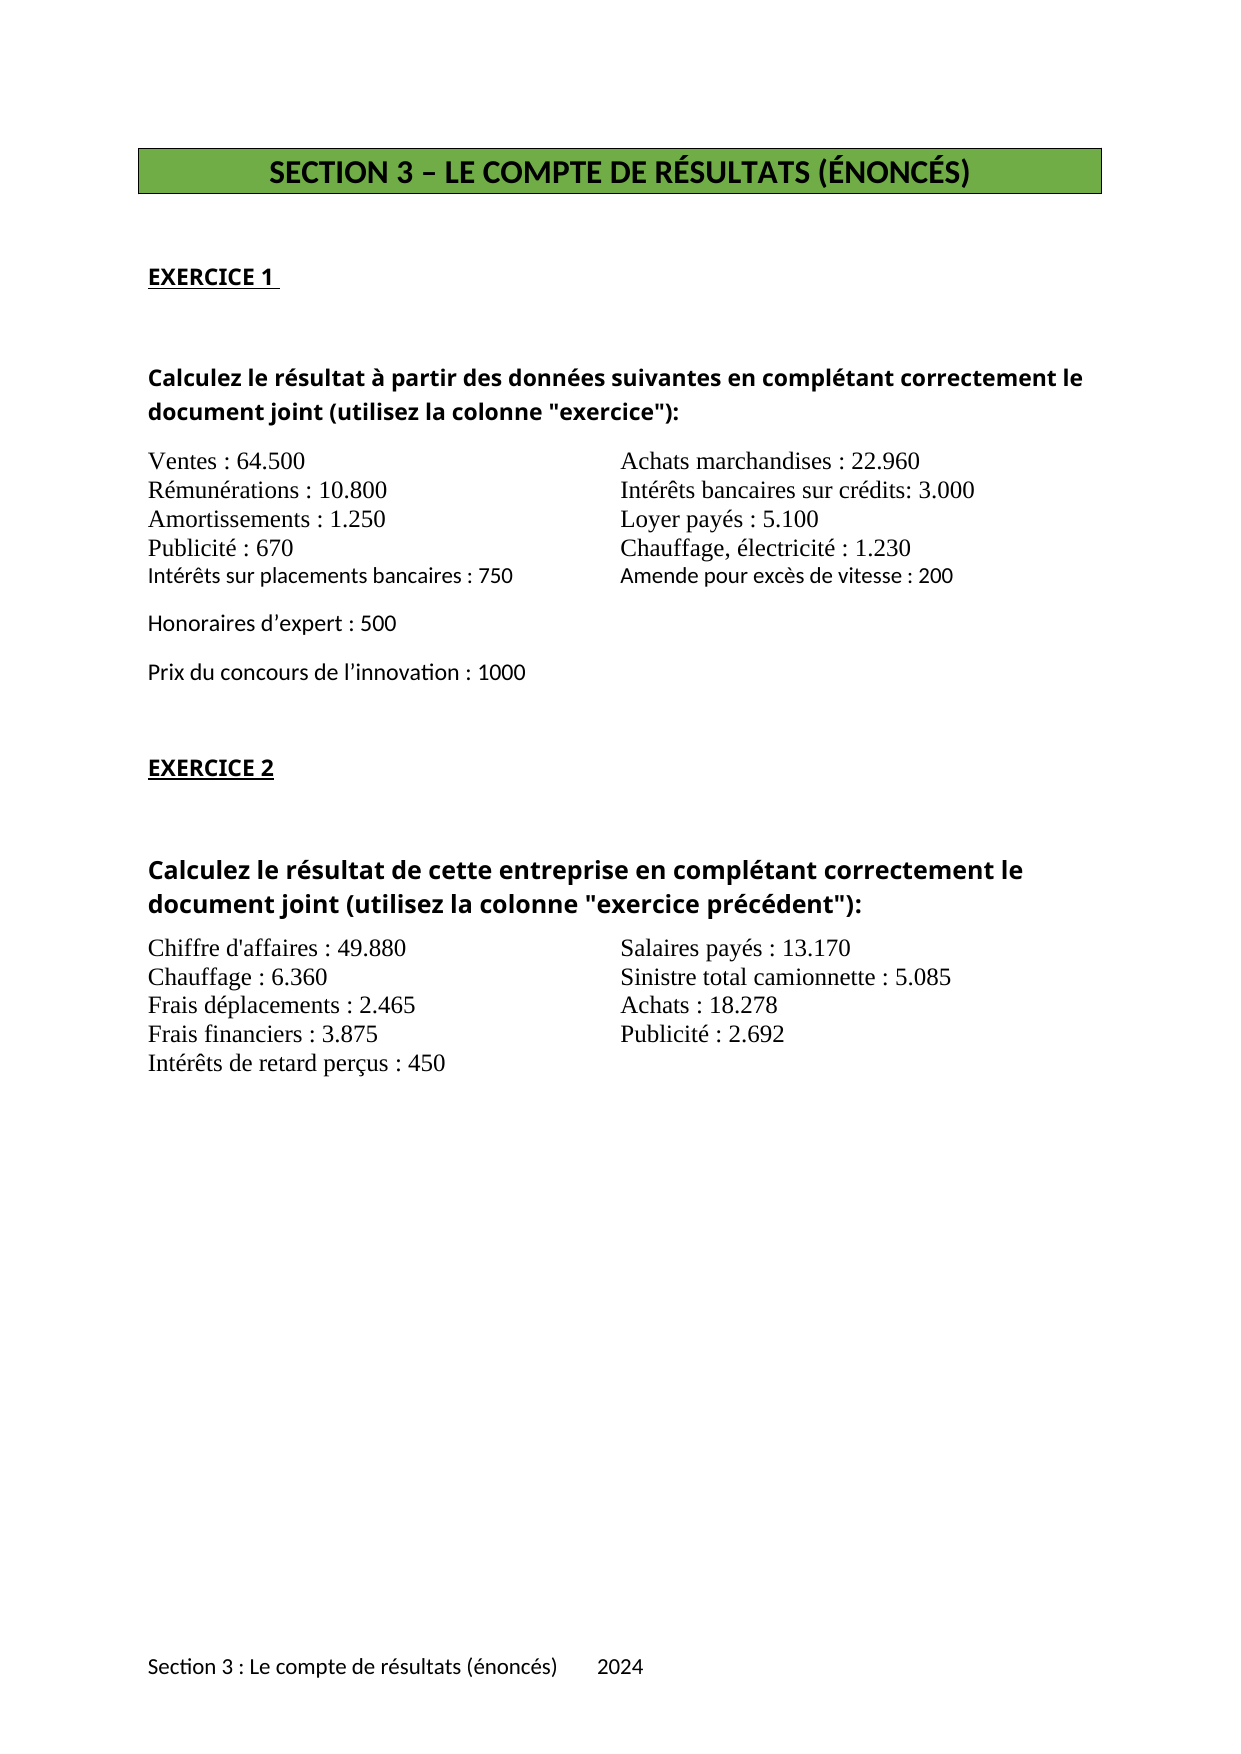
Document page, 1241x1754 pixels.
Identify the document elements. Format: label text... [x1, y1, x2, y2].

text Intérêts de retard perçus : 450 [148, 1048, 1093, 1077]
text Amortissements : 1.250 Loyer payés : 5.100 [148, 504, 1093, 533]
text Intérêts sur placements bancaires : 750 Amende pour excès de vitesse : 200 [148, 561, 1093, 589]
text Chauffage : 6.360 Sinistre total camionnette : 5.085 [148, 962, 1093, 991]
text Rémunérations : 10.800 Intérêts bancaires sur crédits: 3.000 [148, 475, 1093, 504]
text SECTION 3 – LE COMPTE DE RÉSULTATS (ÉNONCÉS) [139, 149, 1101, 193]
text Chiffre d'affaires : 49.880 Salaires payés : 13.170 [148, 933, 1093, 962]
text Honoraires d’expert : 500 [148, 608, 1093, 638]
text EXERCICE 1 [148, 261, 1093, 293]
text EXERCICE 2 [148, 752, 1093, 783]
text Frais déplacements : 2.465 Achats : 18.278 [148, 991, 1093, 1019]
text Publicité : 670 Chauffage, électricité : 1.230 [148, 533, 1093, 561]
text Frais financiers : 3.875 Publicité : 2.692 [148, 1019, 1093, 1048]
text Prix du concours de l’innovation : 1000 [148, 657, 1093, 686]
text Ventes : 64.500 Achats marchandises : 22.960 [148, 446, 1093, 475]
text Calculez le résultat de cette entreprise en complétant correctement le document joint (utilisez la colonne "exercice précédent"): [148, 852, 1093, 921]
text Calculez le résultat à partir des données suivantes en complétant correctement le document joint (utilisez la colonne "exercice"): [148, 362, 1093, 427]
